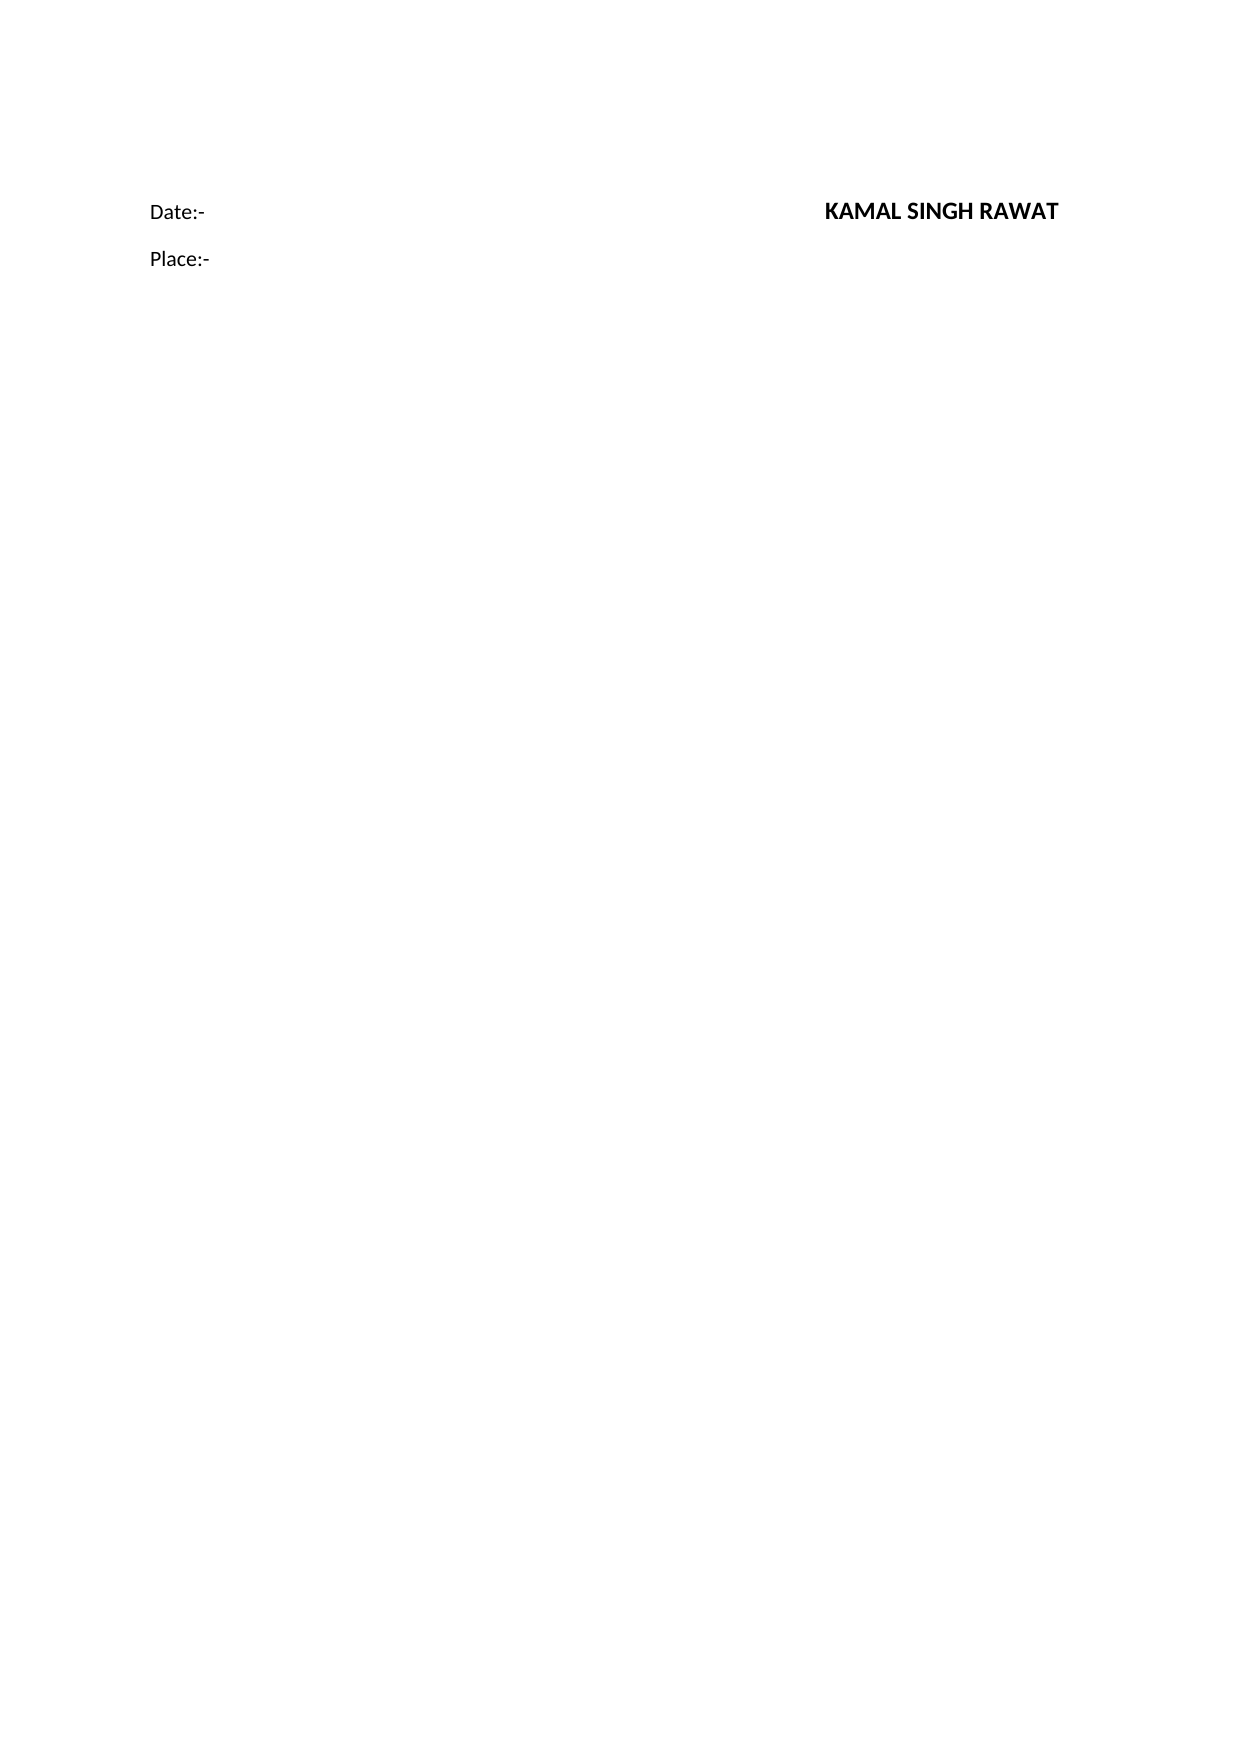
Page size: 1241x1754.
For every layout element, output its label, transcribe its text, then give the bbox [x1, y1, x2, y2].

text Place:- [150, 245, 1090, 272]
text Date:- KAMAL SINGH RAWAT [150, 195, 1090, 226]
